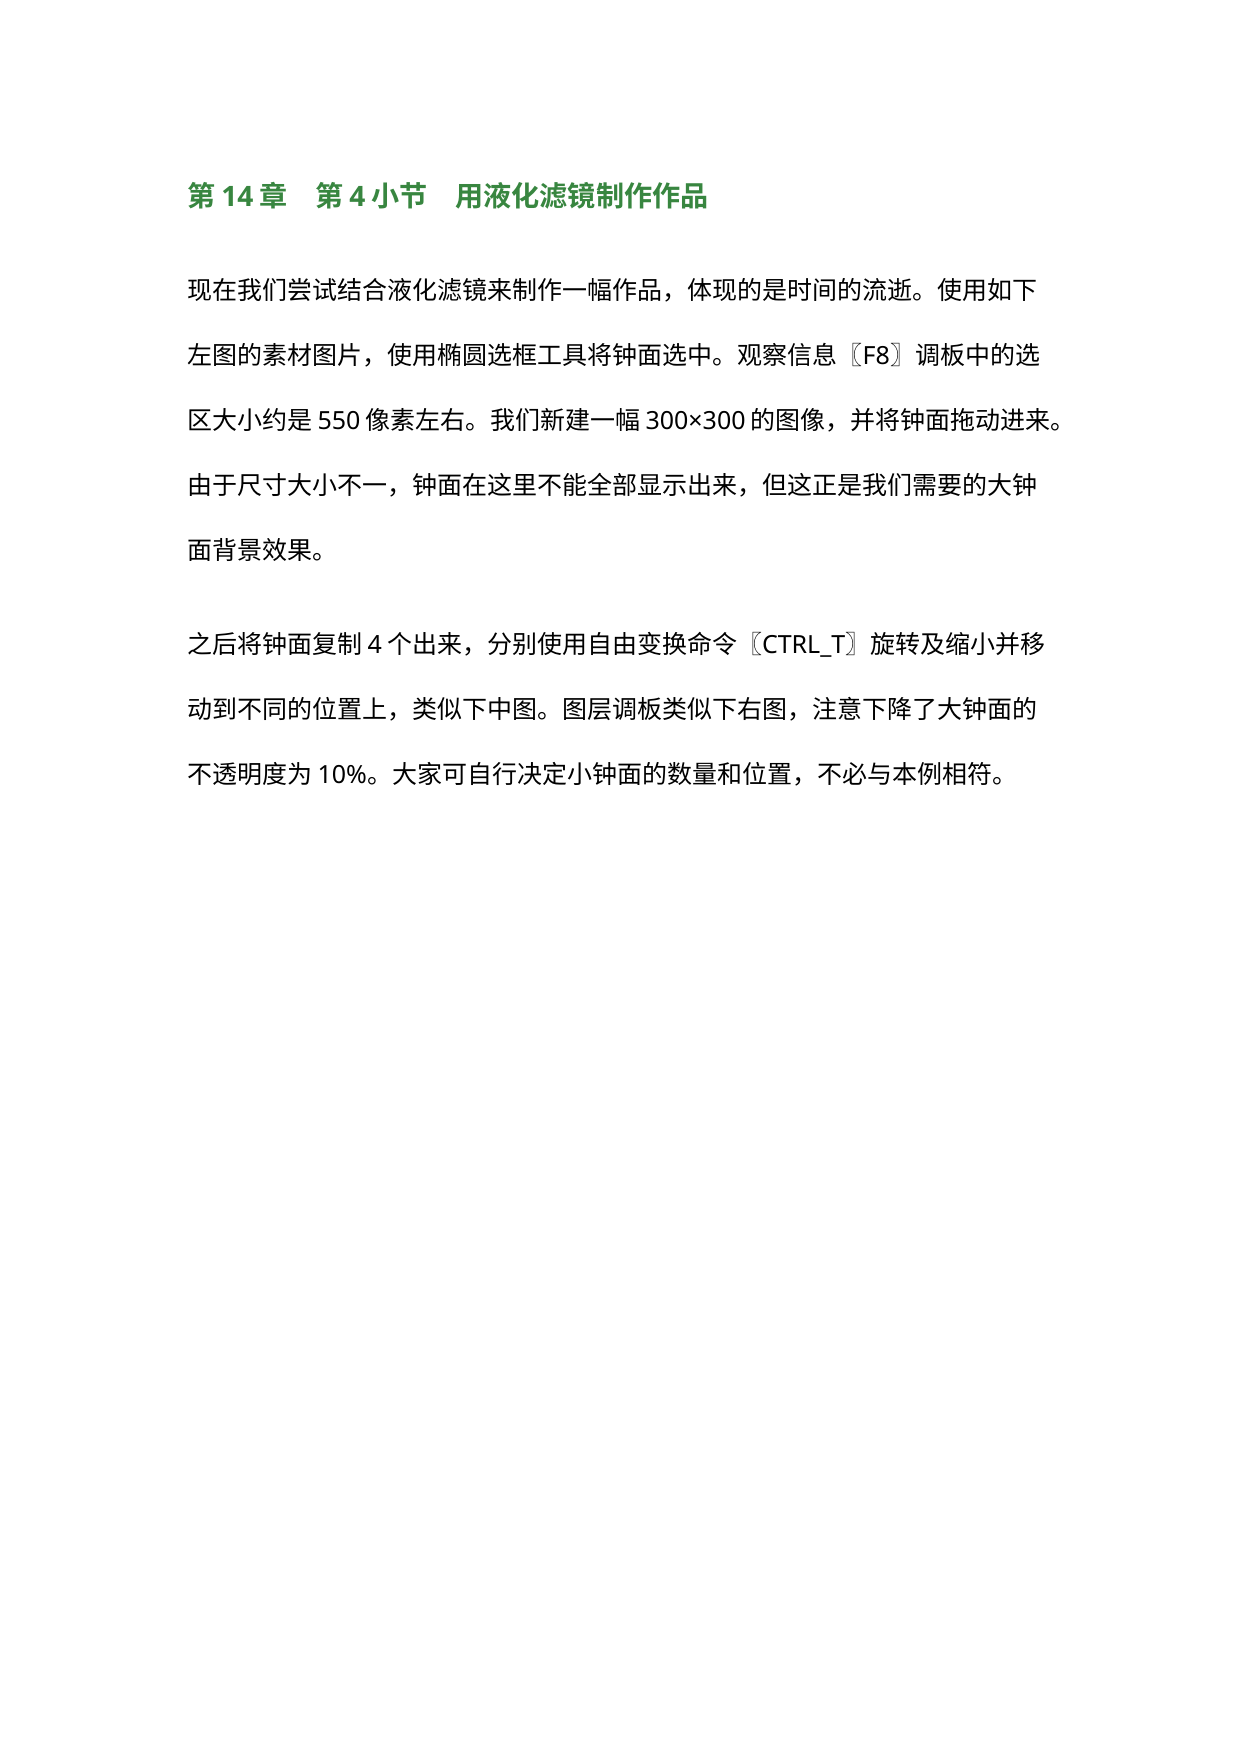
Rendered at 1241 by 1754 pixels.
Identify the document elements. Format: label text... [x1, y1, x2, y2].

text 现在我们尝试结合液化滤镜来制作一幅作品，体现的是时间的流逝。使用如下左图的素材图片，使用椭圆选框工具将钟面选中。观察信息〖F8〗调板中的选区大小约是550像素左右。我们新建一幅300×300的图像，并将钟面拖动进来。由于尺寸大小不一，钟面在这里不能全部显示出来，但这正是我们需要的大钟面背景效果。 [187, 256, 1053, 581]
text 第14章 第4小节 用液化滤镜制作作品 [187, 162, 1053, 227]
text 之后将钟面复制4个出来，分别使用自由变换命令〖CTRL_T〗旋转及缩小并移动到不同的位置上，类似下中图。图层调板类似下右图，注意下降了大钟面的不透明度为10%。大家可自行决定小钟面的数量和位置，不必与本例相符。 [187, 610, 1053, 805]
